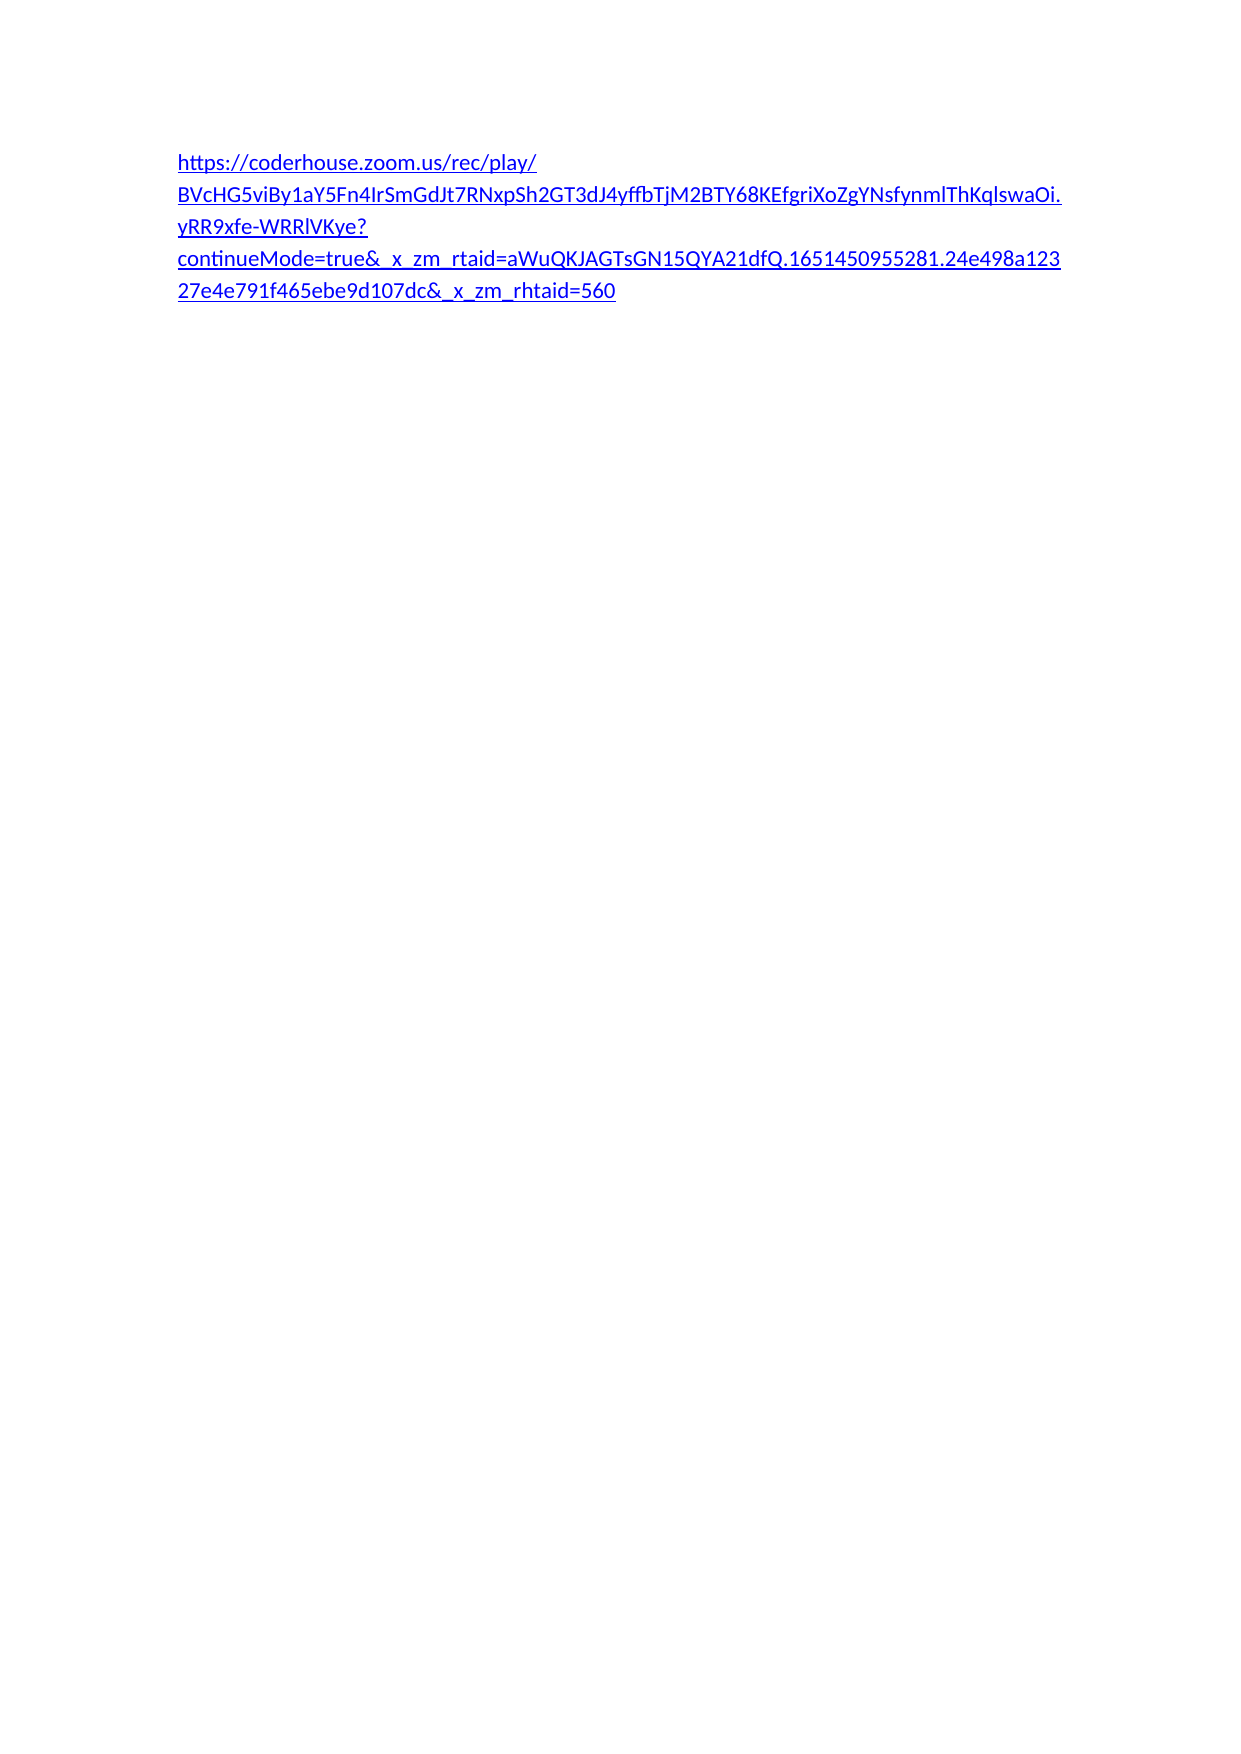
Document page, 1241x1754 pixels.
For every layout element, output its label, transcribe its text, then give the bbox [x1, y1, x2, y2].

text https://coderhouse.zoom.us/rec/play/BVcHG5viBy1aY5Fn4IrSmGdJt7RNxpSh2GT3dJ4yffbTjM2BTY68KEfgriXoZgYNsfynmlThKqlswaOi.yRR9xfe-WRRlVKye?continueMode=true&_x_zm_rtaid=aWuQKJAGTsGN15QYA21dfQ.1651450955281.24e498a12327e4e791f465ebe9d107dc&_x_zm_rhtaid=560 [177, 148, 1063, 304]
